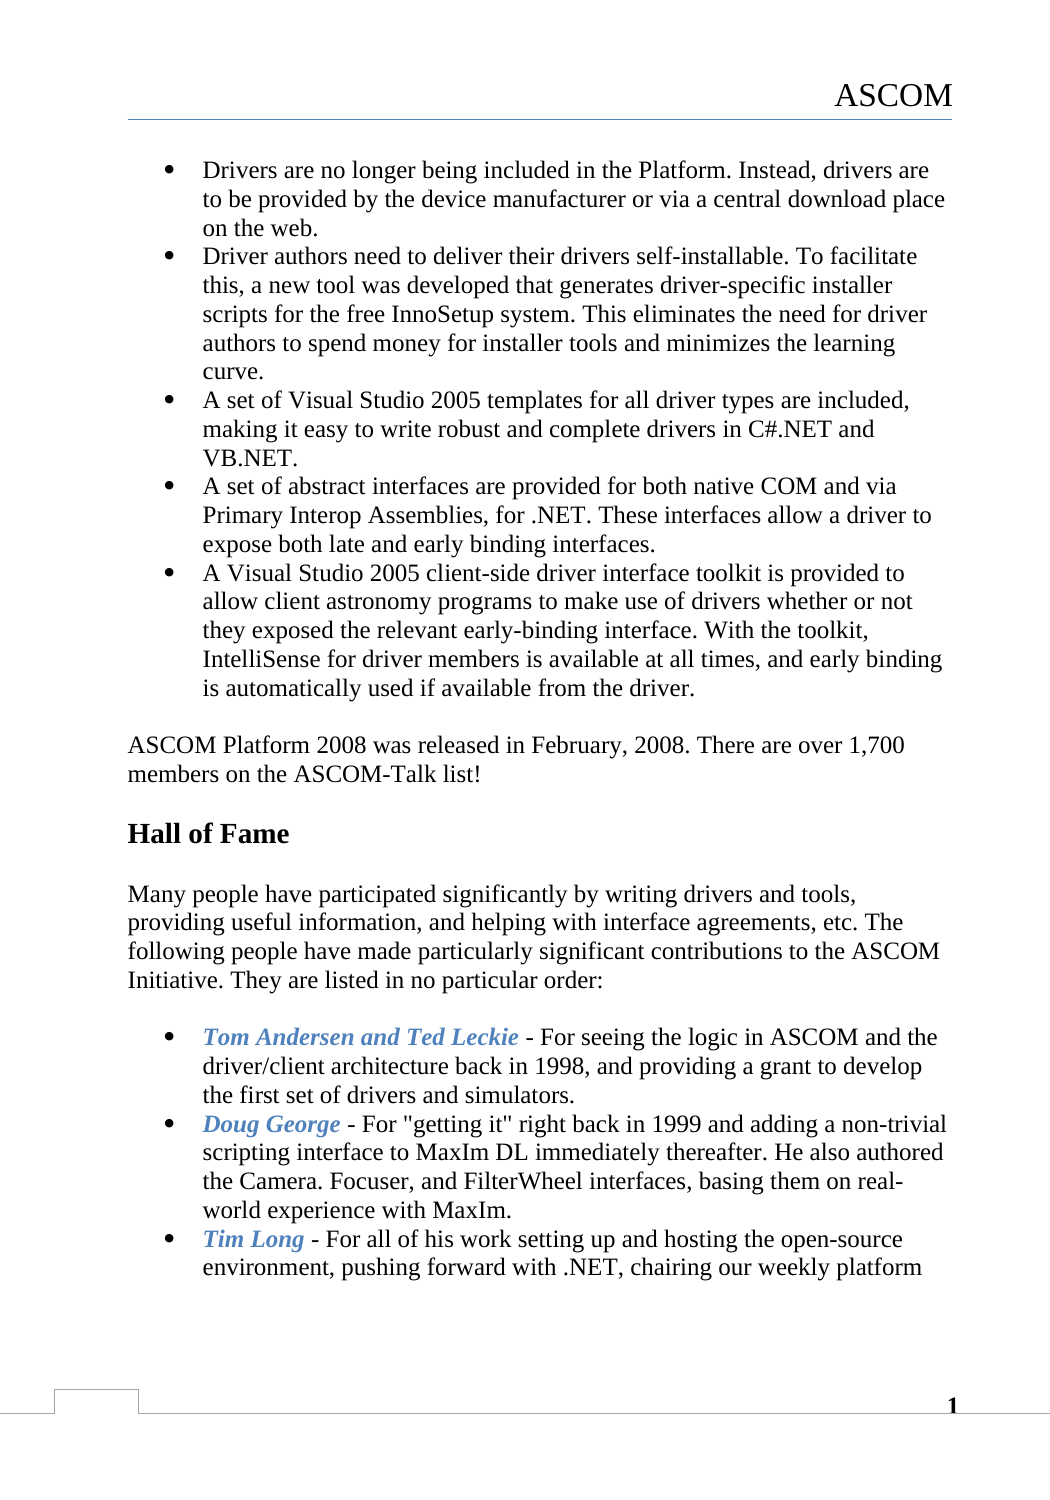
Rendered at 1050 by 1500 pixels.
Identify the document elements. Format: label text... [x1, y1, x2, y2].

list A Visual Studio 2005 client-side driver interface toolkit is provided to allow client astronomy programs to make use of drivers whether or not they exposed the relevant early-binding interface. With the toolkit, IntelliSense for driver members is available at all times, and early binding is automatically used if available from the driver. [165, 558, 952, 701]
text Many people have participated significantly by writing drivers and tools, providing useful information, and helping with interface agreements, etc. The following people have made particularly significant contributions to the ASCOM Initiative. They are listed in no particular order: [127, 879, 952, 994]
list Drivers are no longer being included in the Platform. Instead, drivers are to be provided by the device manufacturer or via a central download place on the web. [165, 155, 952, 241]
subtitle Hall of Fame [127, 816, 952, 850]
list Tom Andersen and Ted Leckie - For seeing the logic in ASCOM and the driver/client architecture back in 1998, and providing a grant to develop the first set of drivers and simulators. [165, 1022, 952, 1109]
list A set of Visual Studio 2005 templates for all driver types are included, making it easy to write robust and complete drivers in C#.NET and VB.NET. [165, 385, 952, 471]
text ASCOM Platform 2008 was released in February, 2008. There are over 1,700 members on the ASCOM-Talk list! [127, 730, 952, 788]
list Doug George - For "getting it" right back in 1999 and adding a non-trivial scripting interface to MaxIm DL immediately thereafter. He also authored the Camera. Focuser, and FilterWheel interfaces, basing them on real-world experience with MaxIm. [165, 1109, 952, 1224]
list A set of abstract interfaces are provided for both native COM and via Primary Interop Assemblies, for .NET. These interfaces allow a driver to expose both late and early binding interfaces. [165, 471, 952, 558]
list Driver authors need to deliver their drivers self-installable. To facilitate this, a new tool was developed that generates driver-specific installer scripts for the free InnoSetup system. This eliminates the need for driver authors to spend money for installer tools and minimizes the learning curve. [165, 241, 952, 385]
